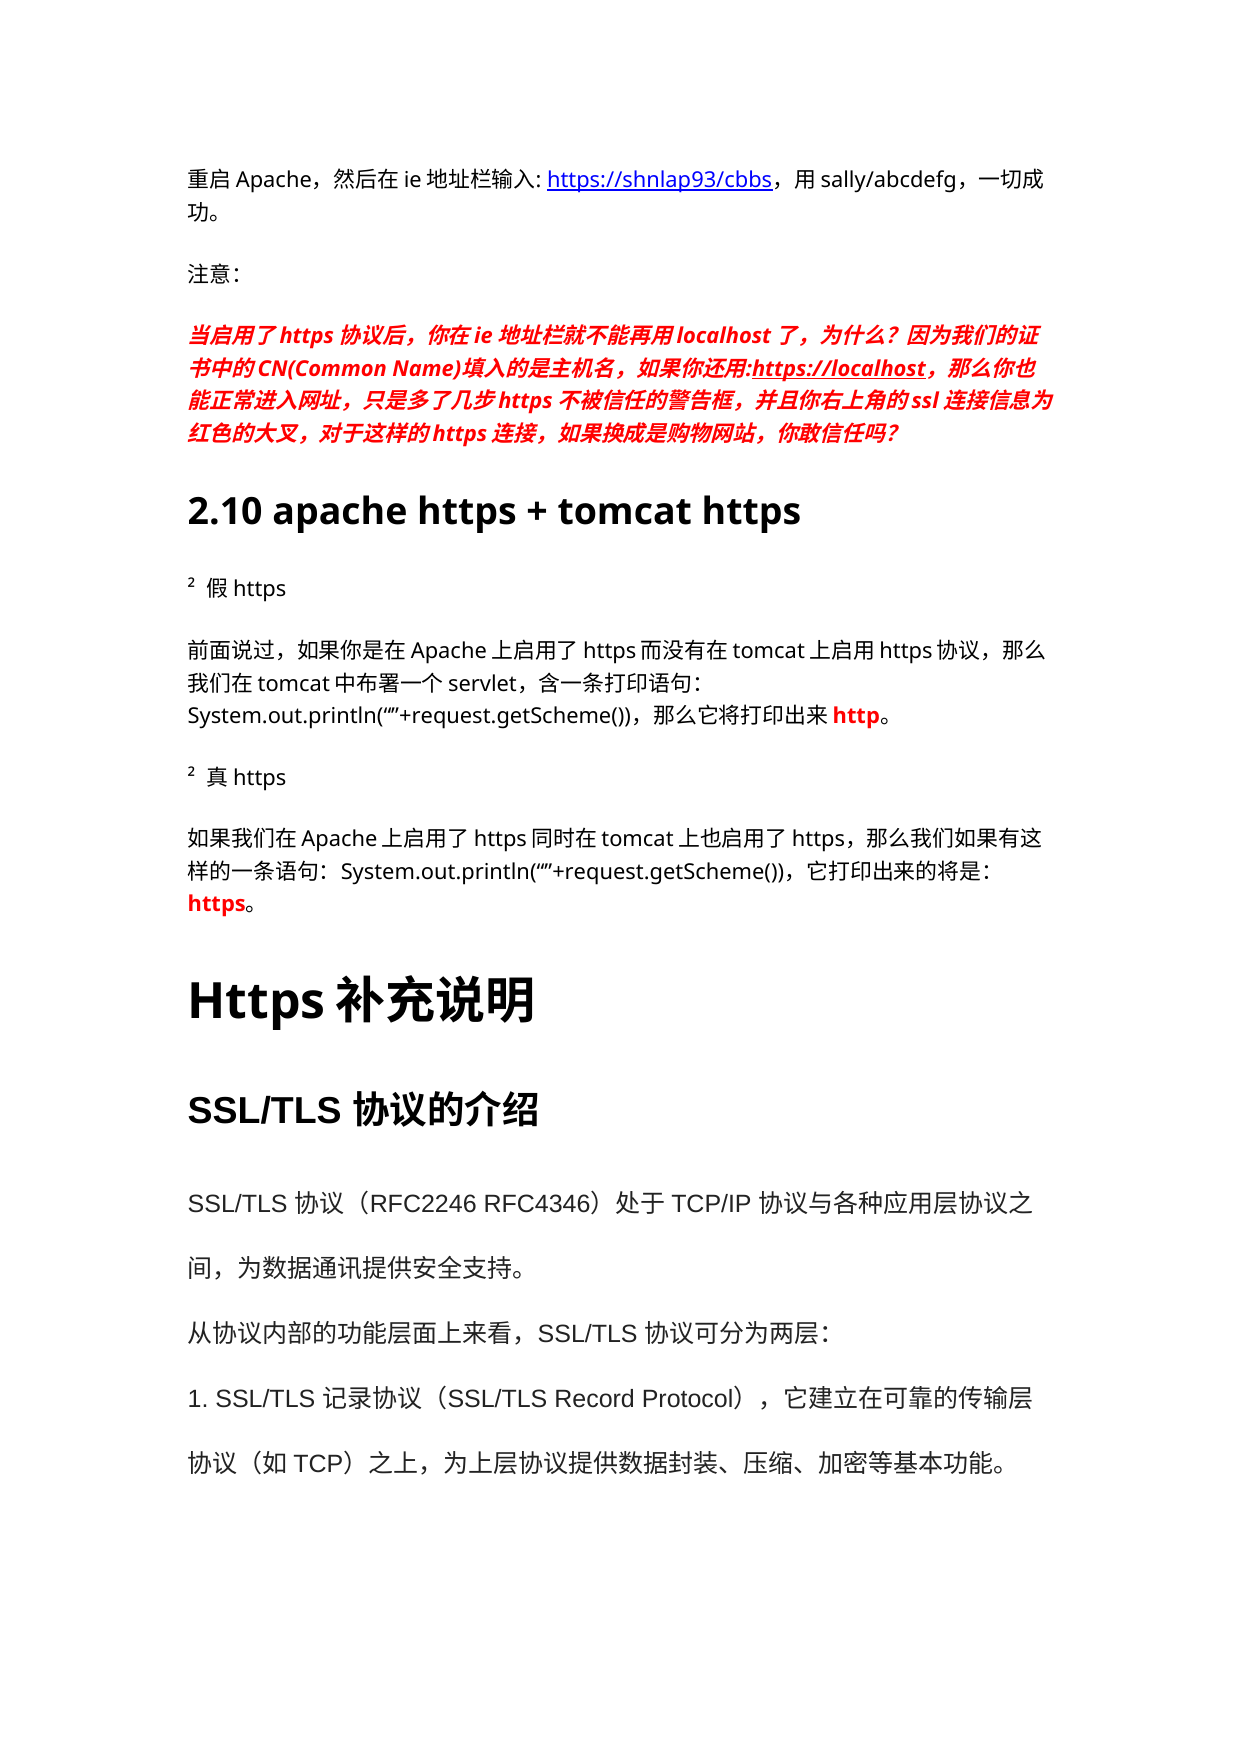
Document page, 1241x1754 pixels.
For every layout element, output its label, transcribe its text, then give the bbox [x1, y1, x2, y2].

text 重启Apache，然后在ie地址栏输入: https://shnlap93/cbbs，用sally/abcdefg，一切成功。 [187, 162, 1053, 227]
text 1. SSL/TLS 记录协议（SSL/TLS Record Protocol），它建立在可靠的传输层协议（如 TCP）之上，为上层协议提供数据封装、压缩、加密等基本功能。 [187, 1364, 1053, 1494]
text 从协议内部的功能层面上来看，SSL/TLS 协议可分为两层： [187, 1299, 1053, 1364]
text ² 真https [187, 759, 1053, 792]
text 2.10 apache https + tomcat https [187, 477, 1053, 542]
text 前面说过，如果你是在Apache上启用了https而没有在tomcat上启用https协议，那么我们在tomcat中布署一个servlet，含一条打印语句： System.out.println(“”+request.getScheme())，那么它将打印出来http。 [187, 633, 1053, 730]
text SSL/TLS 协议（RFC2246 RFC4346）处于 TCP/IP 协议与各种应用层协议之间，为数据通讯提供安全支持。 [187, 1169, 1053, 1299]
text ² 假https [187, 571, 1053, 604]
subtitle Https补充说明 [187, 948, 1053, 1045]
text 当启用了https协议后，你在ie地址栏就不能再用localhost了，为什么？因为我们的证书中的CN(Common Name)填入的是主机名，如果你还用:https://localhost，那么你也能正常进入网址，只是多了几步https不被信任的警告框，并且你右上角的ssl连接信息为红色的大叉，对于这样的https连接，如果换成是购物网站，你敢信任吗？ [187, 318, 1053, 448]
text 注意： [187, 256, 1053, 289]
text 如果我们在Apache上启用了https同时在tomcat上也启用了https，那么我们如果有这样的一条语句：System.out.println(“”+request.getScheme())，它打印出来的将是：https。 [187, 821, 1053, 919]
subtitle SSL/TLS 协议的介绍 [187, 1074, 1053, 1139]
